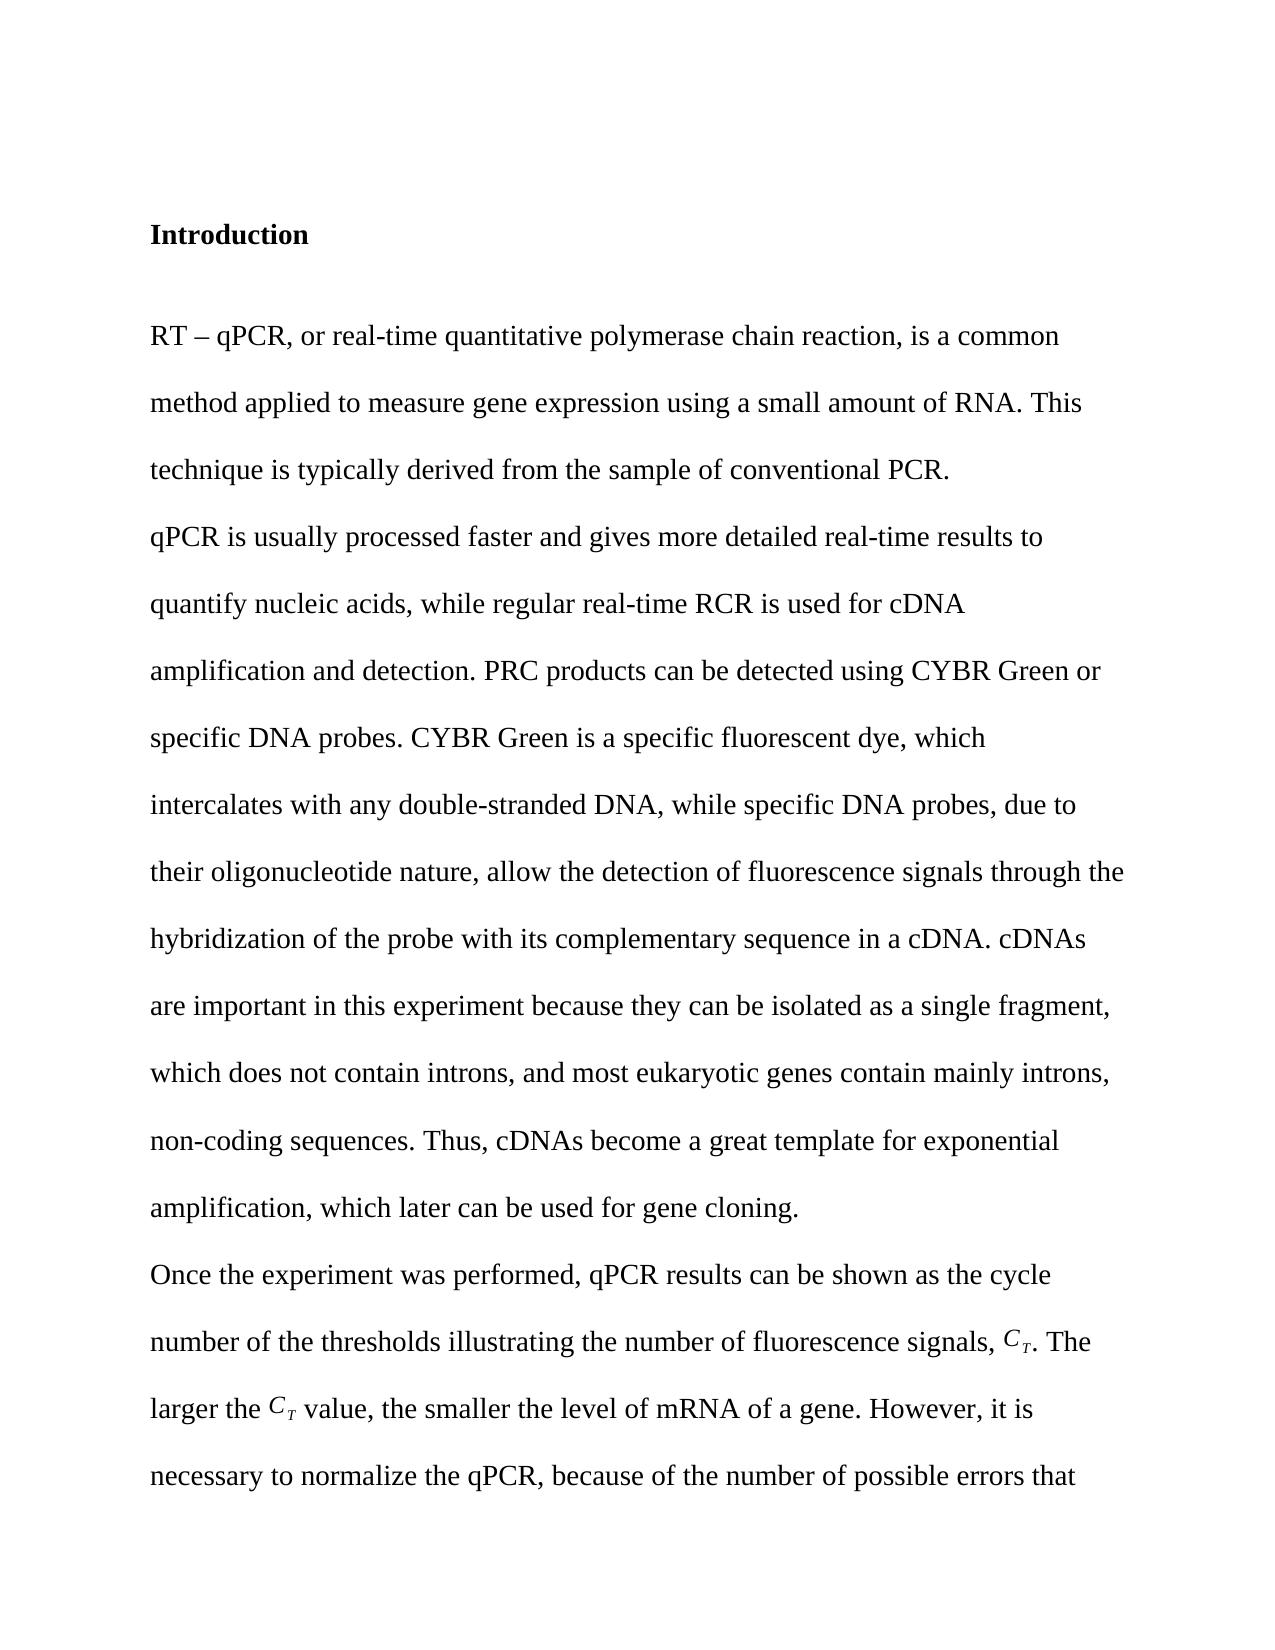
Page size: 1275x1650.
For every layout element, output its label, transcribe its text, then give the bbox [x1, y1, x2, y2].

text Introduction [150, 217, 1125, 251]
text RT – qPCR, or real-time quantitative polymerase chain reaction, is a common method applied to measure gene expression using a small amount of RNA. This technique is typically derived from the sample of conventional PCR. [150, 318, 1125, 485]
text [150, 1257, 1125, 1492]
text qPCR is usually processed faster and gives more detailed real-time results to quantify nucleic acids, while regular real-time RCR is used for cDNA amplification and detection. PRC products can be detected using CYBR Green or specific DNA probes. CYBR Green is a specific fluorescent dye, which intercalates with any double-stranded DNA, while specific DNA probes, due to their oligonucleotide nature, allow the detection of fluorescence signals through the hybridization of the probe with its complementary sequence in a cDNA. cDNAs are important in this experiment because they can be isolated as a single fragment, which does not contain introns, and most eukaryotic genes contain mainly introns, non-coding sequences. Thus, cDNAs become a great template for exponential amplification, which later can be used for gene cloning. [150, 519, 1125, 1223]
